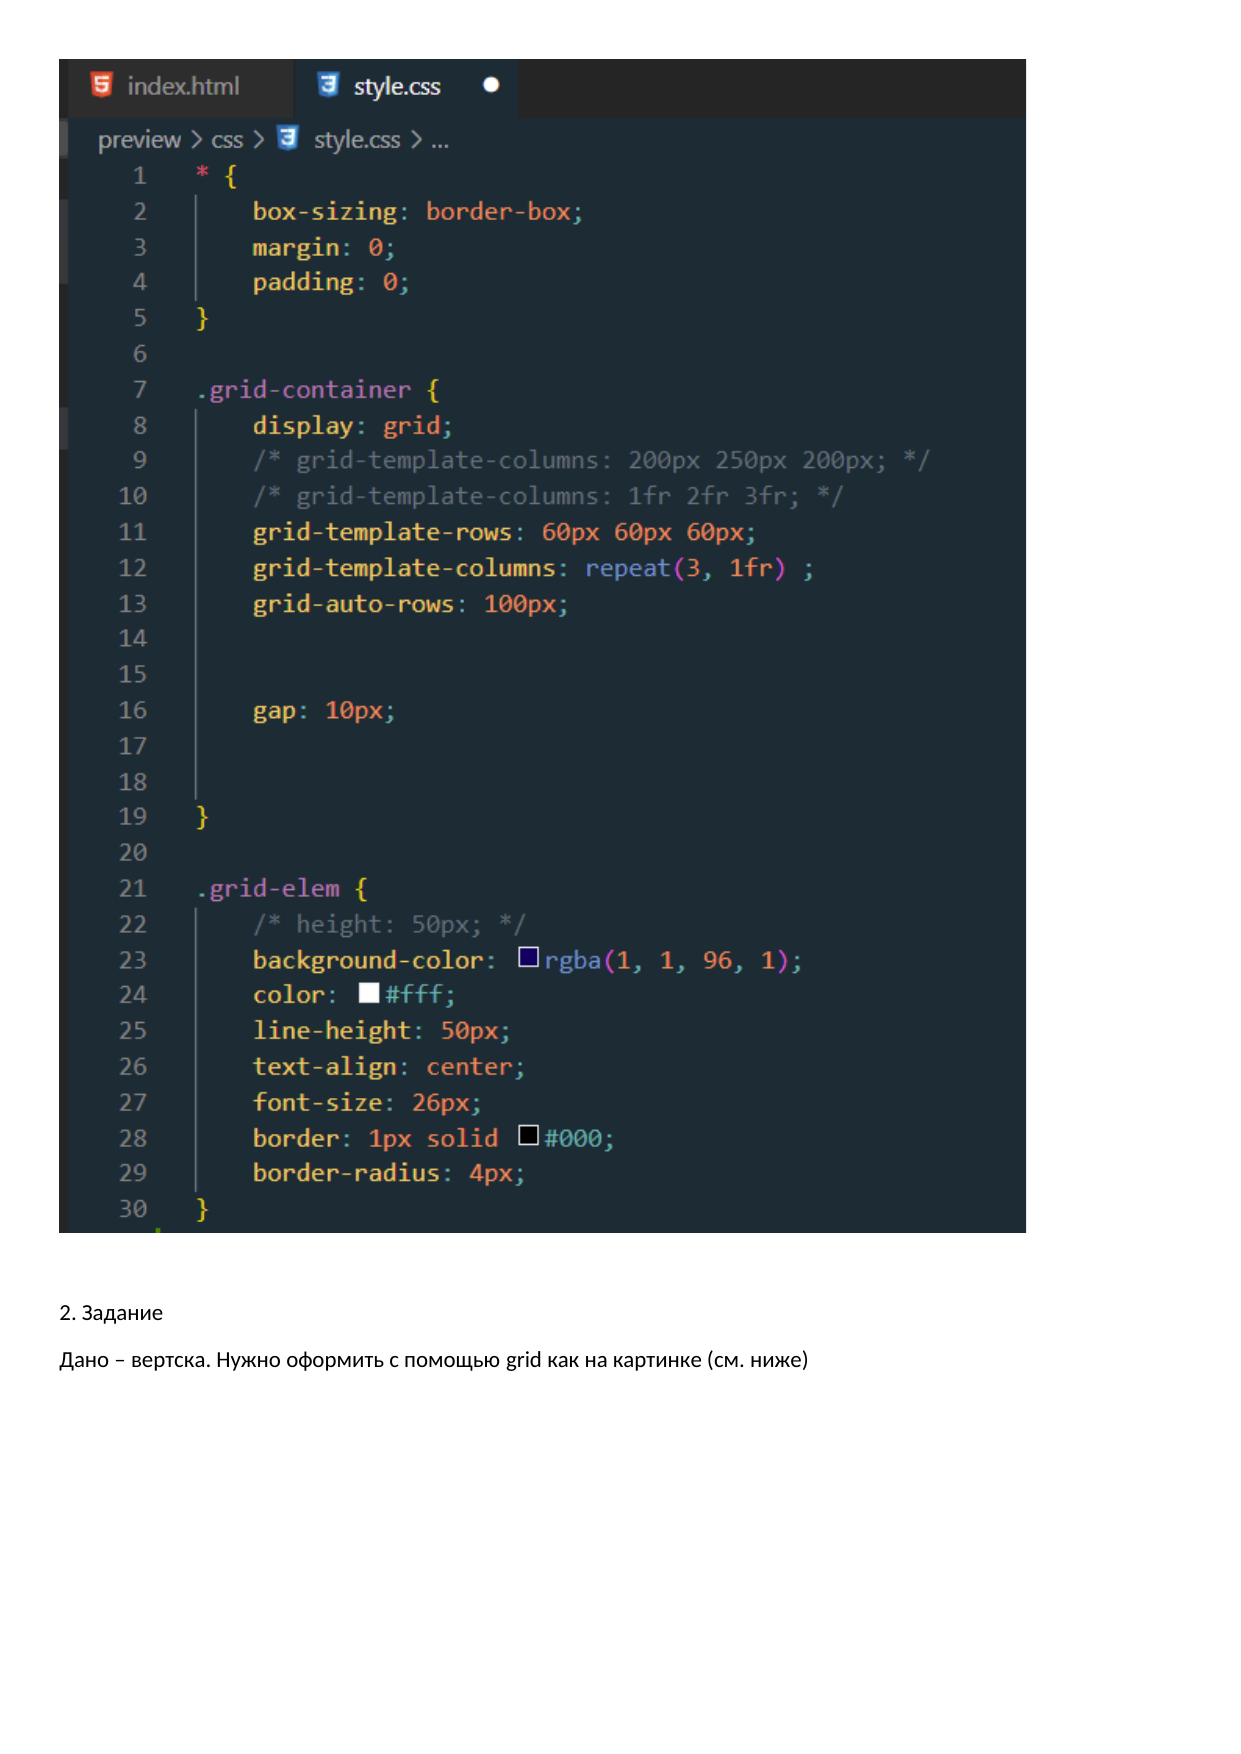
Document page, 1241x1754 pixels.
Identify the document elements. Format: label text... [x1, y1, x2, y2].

text 2. Задание [59, 1298, 1181, 1326]
picture [59, 59, 1027, 1233]
text Дано – вертска. Нужно оформить с помощью grid как на картинке (см. ниже) [59, 1345, 1181, 1373]
